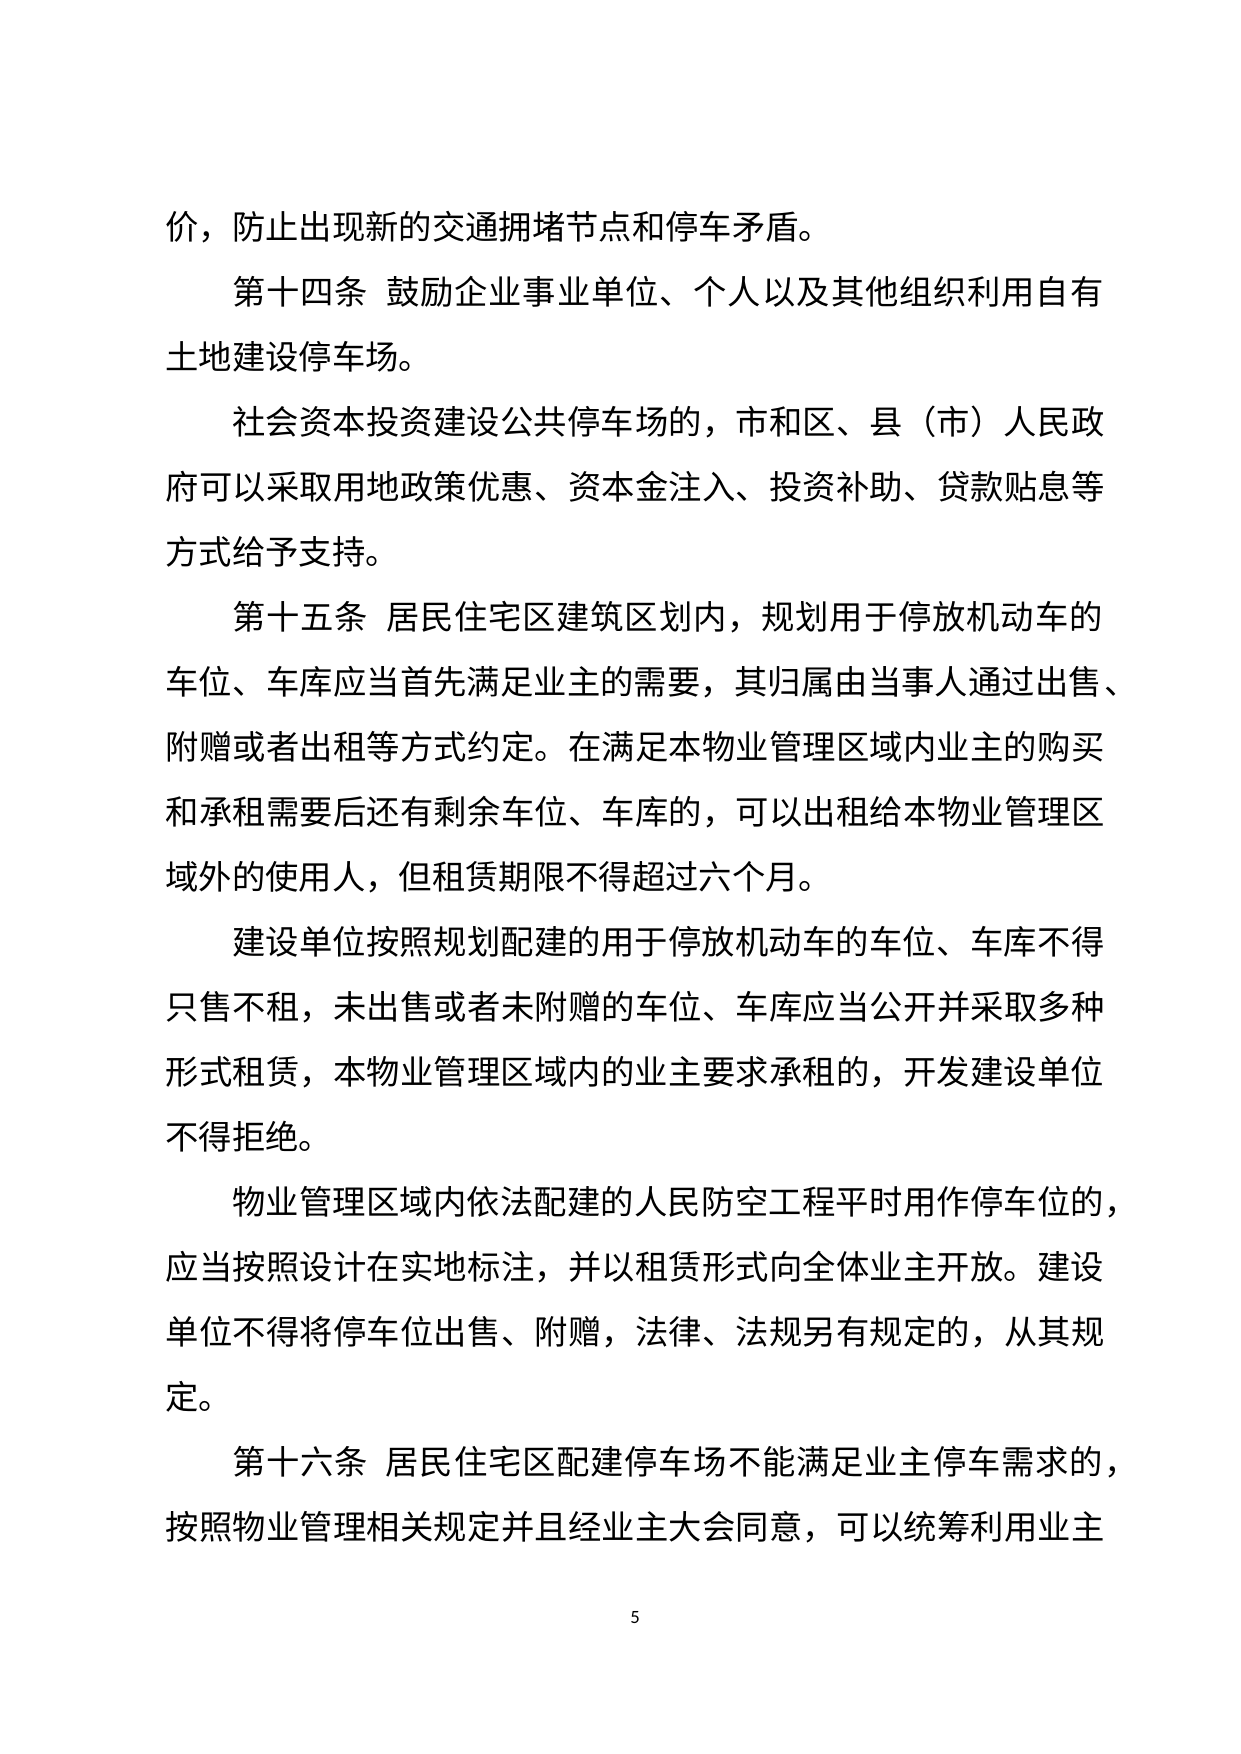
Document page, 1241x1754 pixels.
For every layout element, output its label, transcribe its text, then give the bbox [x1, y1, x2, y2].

text 建设单位按照规划配建的用于停放机动车的车位、车库不得只售不租，未出售或者未附赠的车位、车库应当公开并采取多种形式租赁，本物业管理区域内的业主要求承租的，开发建设单位不得拒绝。 [165, 907, 1104, 1167]
text 物业管理区域内依法配建的人民防空工程平时用作停车位的，应当按照设计在实地标注，并以租赁形式向全体业主开放。建设单位不得将停车位出售、附赠，法律、法规另有规定的，从其规定。 [165, 1167, 1104, 1427]
text 第十五条 居民住宅区建筑区划内，规划用于停放机动车的车位、车库应当首先满足业主的需要，其归属由当事人通过出售、附赠或者出租等方式约定。在满足本物业管理区域内业主的购买和承租需要后还有剩余车位、车库的，可以出租给本物业管理区域外的使用人，但租赁期限不得超过六个月。 [165, 582, 1104, 907]
text 社会资本投资建设公共停车场的，市和区、县（市）人民政府可以采取用地政策优惠、资本金注入、投资补助、贷款贴息等方式给予支持。 [165, 387, 1104, 582]
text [165, 192, 1104, 257]
text 第十四条 鼓励企业事业单位、个人以及其他组织利用自有土地建设停车场。 [165, 257, 1104, 387]
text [165, 1427, 1104, 1557]
